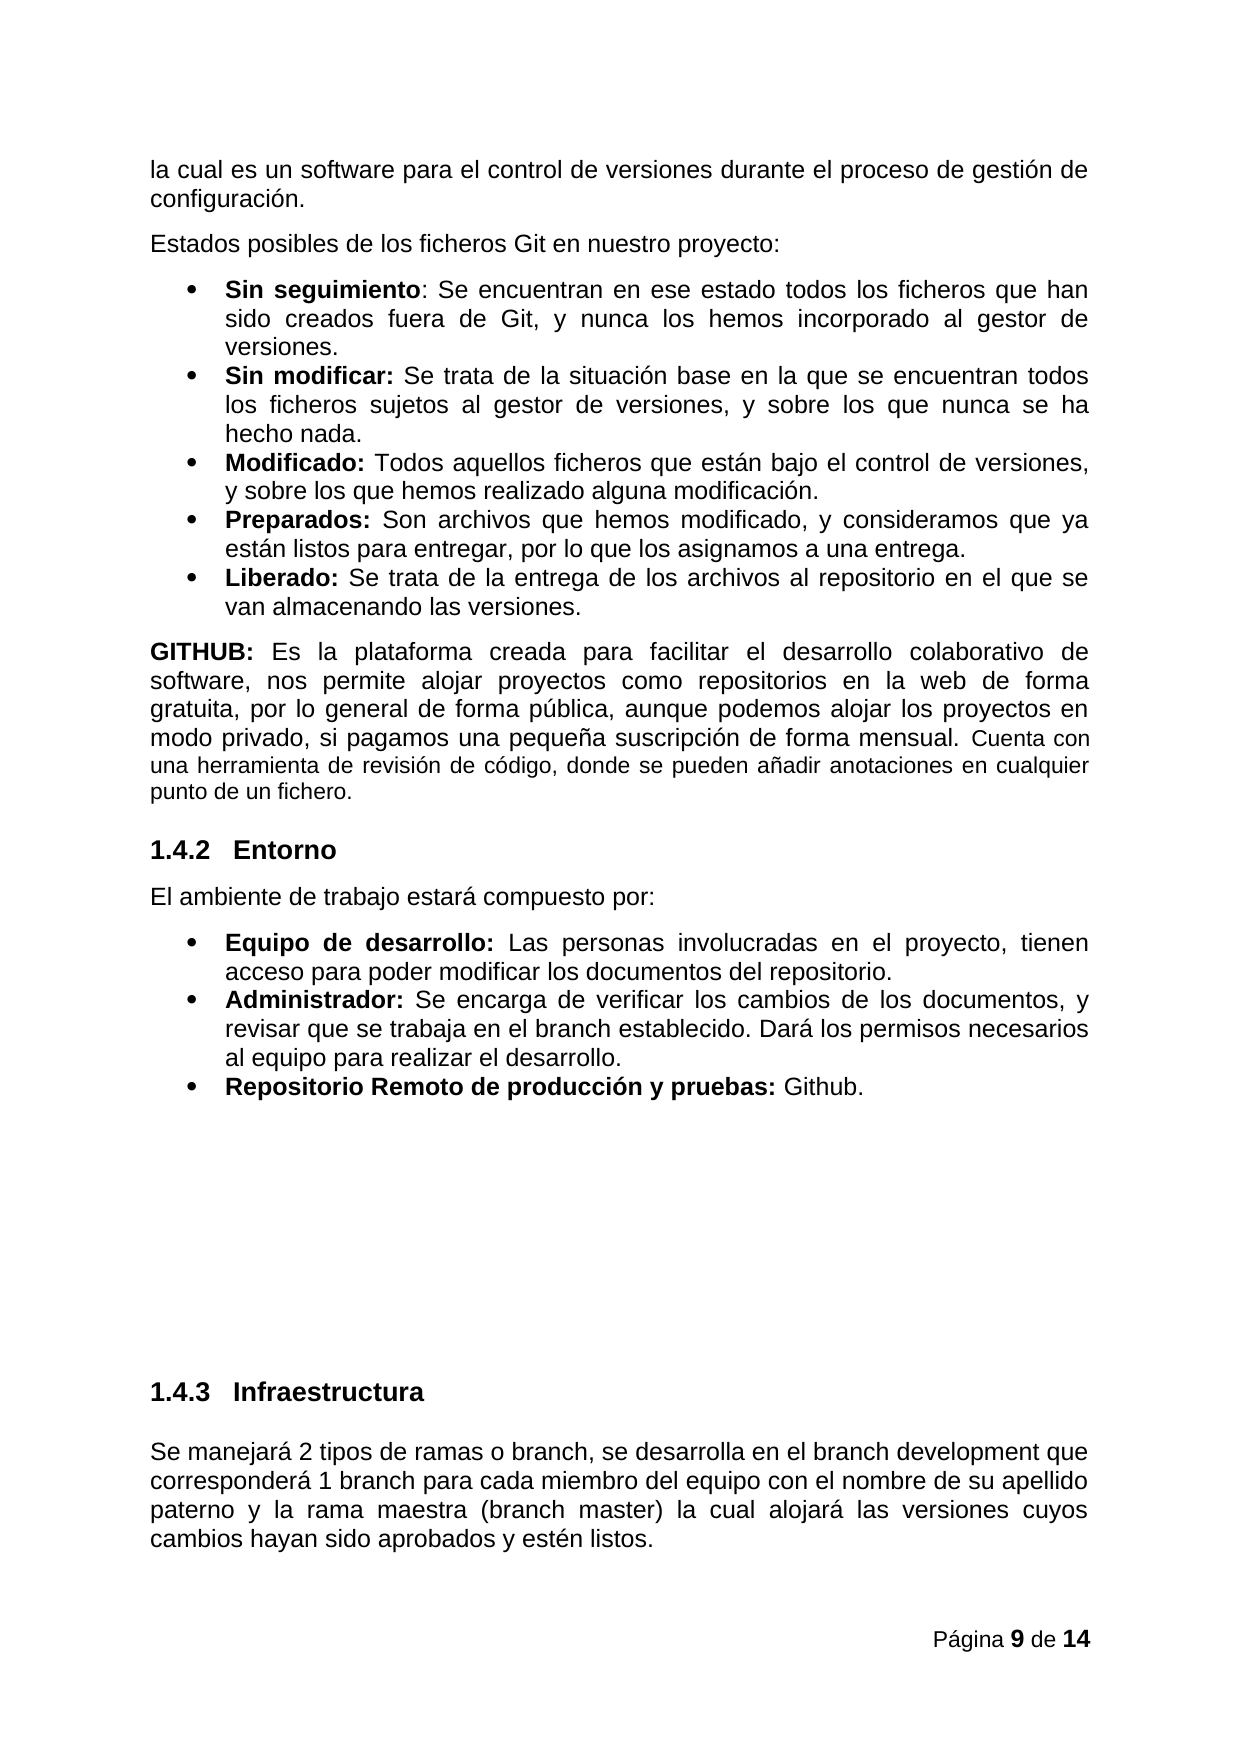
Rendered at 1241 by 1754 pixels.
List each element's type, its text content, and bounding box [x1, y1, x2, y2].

list Liberado: Se trata de la entrega de los archivos al repositorio en el que se van almacenando las versiones. [187, 563, 1090, 620]
list Preparados: Son archivos que hemos modificado, y consideramos que ya están listos para entregar, por lo que los asignamos a una entrega. [187, 505, 1090, 563]
list Equipo de desarrollo: Las personas involucradas en el proyecto, tienen acceso para poder modificar los documentos del repositorio. [187, 928, 1090, 985]
list Modificado: Todos aquellos ficheros que están bajo el control de versiones, y sobre los que hemos realizado alguna modificación. [187, 447, 1090, 505]
subtitle 1.4.2 Entorno [150, 834, 1090, 865]
subtitle 1.4.3 Infraestructura [150, 1376, 1090, 1408]
list Repositorio Remoto de producción y pruebas: Github. [187, 1072, 1090, 1101]
list Sin seguimiento: Se encuentran en ese estado todos los ficheros que han sido creados fuera de Git, y nunca los hemos incorporado al gestor de versiones. [187, 275, 1090, 361]
text El ambiente de trabajo estará compuesto por: [150, 882, 1090, 911]
list Sin modificar: Se trata de la situación base en la que se encuentran todos los ficheros sujetos al gestor de versiones, y sobre los que nunca se ha hecho nada. [187, 361, 1090, 447]
list Administrador: Se encarga de verificar los cambios de los documentos, y revisar que se trabaja en el branch establecido. Dará los permisos necesarios al equipo para realizar el desarrollo. [187, 985, 1090, 1072]
text Estados posibles de los ficheros Git en nuestro proyecto: [150, 229, 1090, 258]
text GITHUB: Es la plataforma creada para facilitar el desarrollo colaborativo de software, nos permite alojar proyectos como repositorios en la web de forma gratuita, por lo general de forma pública, aunque podemos alojar los proyectos en modo privado, si pagamos una pequeña suscripción de forma mensual. Cuenta con una herramienta de revisión de código, donde se pueden añadir anotaciones en cualquier punto de un fichero. [150, 637, 1090, 805]
